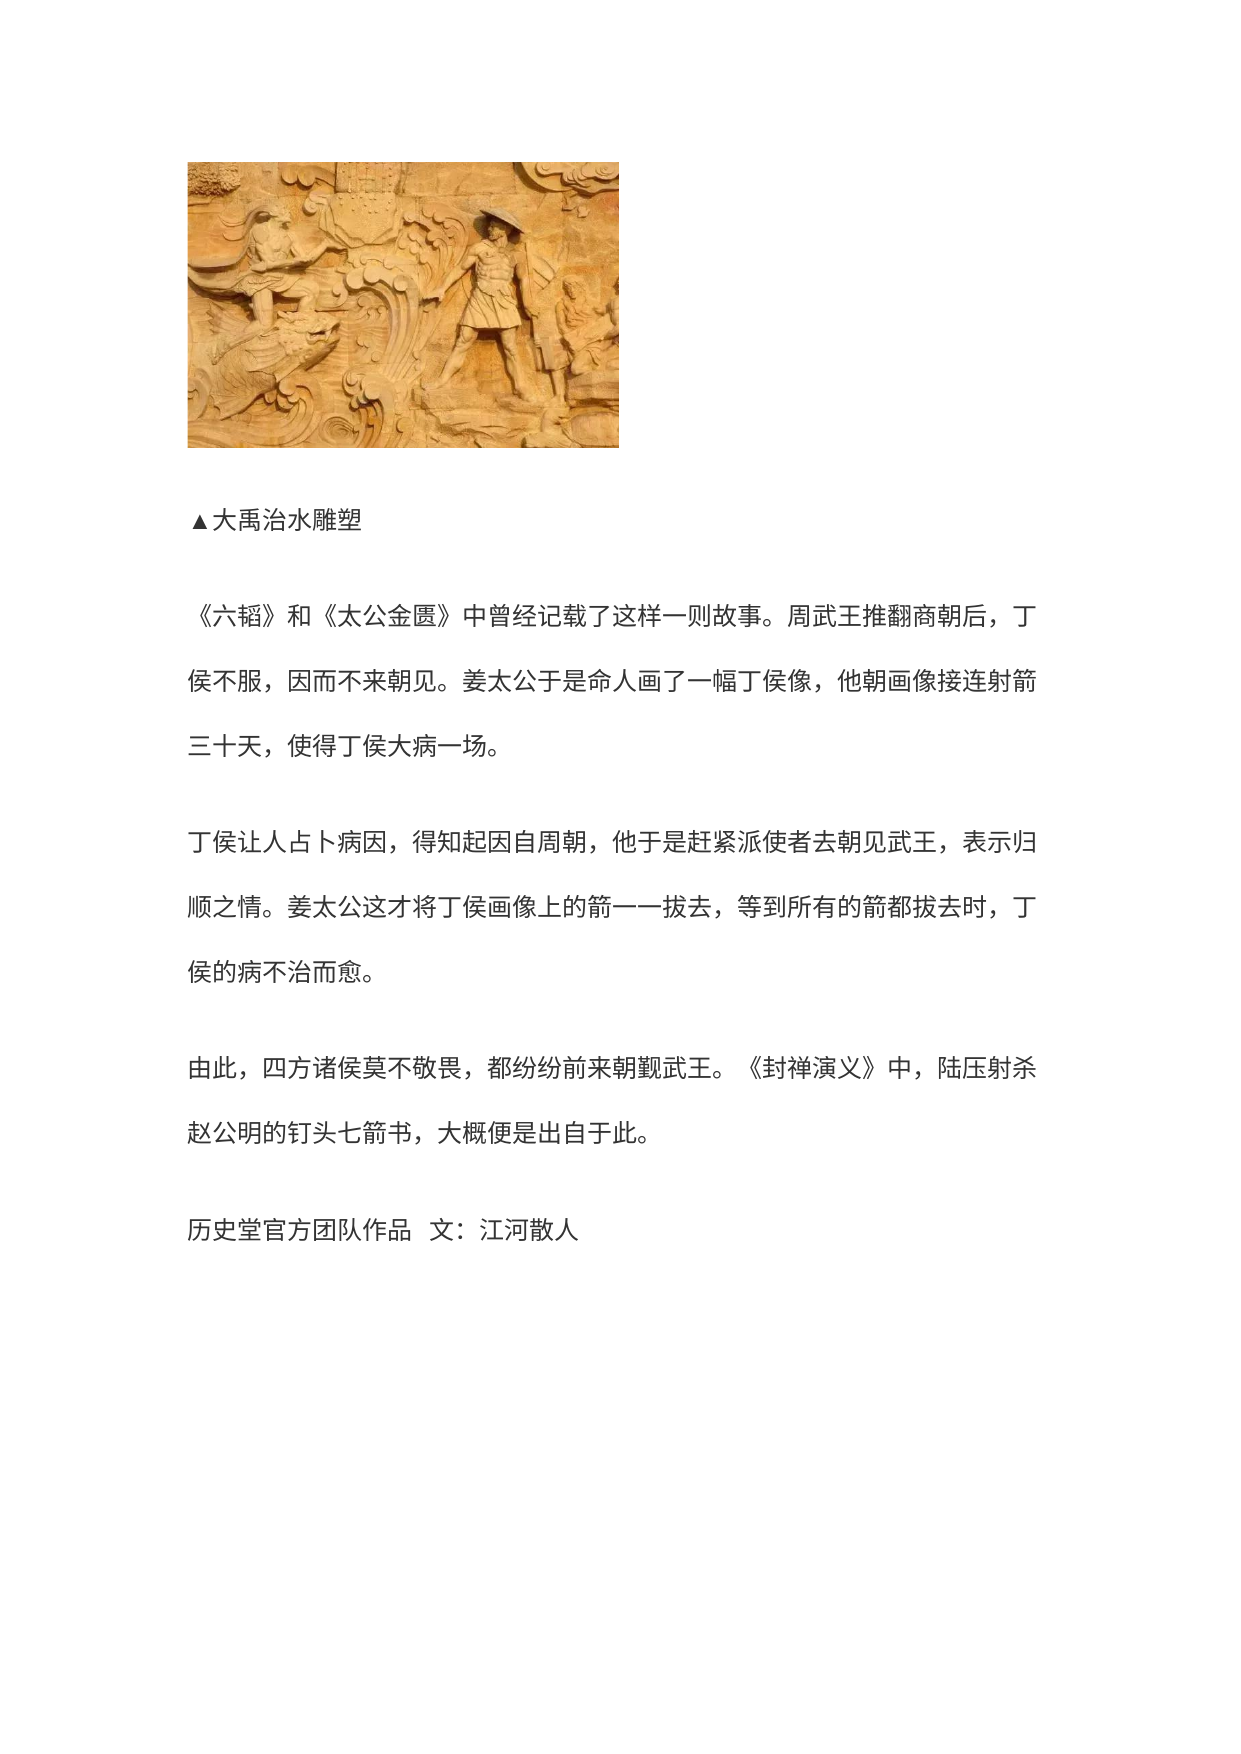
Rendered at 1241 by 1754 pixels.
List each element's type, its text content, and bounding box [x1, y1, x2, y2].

text 由此，四方诸侯莫不敬畏，都纷纷前来朝觐武王。《封禅演义》中，陆压射杀赵公明的钉头七箭书，大概便是出自于此。 [187, 1034, 1053, 1164]
picture [187, 162, 619, 448]
text 历史堂官方团队作品 文：江河散人 [187, 1196, 1053, 1261]
text 《六韬》和《太公金匮》中曾经记载了这样一则故事。周武王推翻商朝后，丁侯不服，因而不来朝见。姜太公于是命人画了一幅丁侯像，他朝画像接连射箭三十天，使得丁侯大病一场。 [187, 582, 1053, 777]
text ▲大禹治水雕塑 [187, 486, 1053, 551]
text 丁侯让人占卜病因，得知起因自周朝，他于是赶紧派使者去朝见武王，表示归顺之情。姜太公这才将丁侯画像上的箭一一拔去，等到所有的箭都拔去时，丁侯的病不治而愈。 [187, 808, 1053, 1003]
